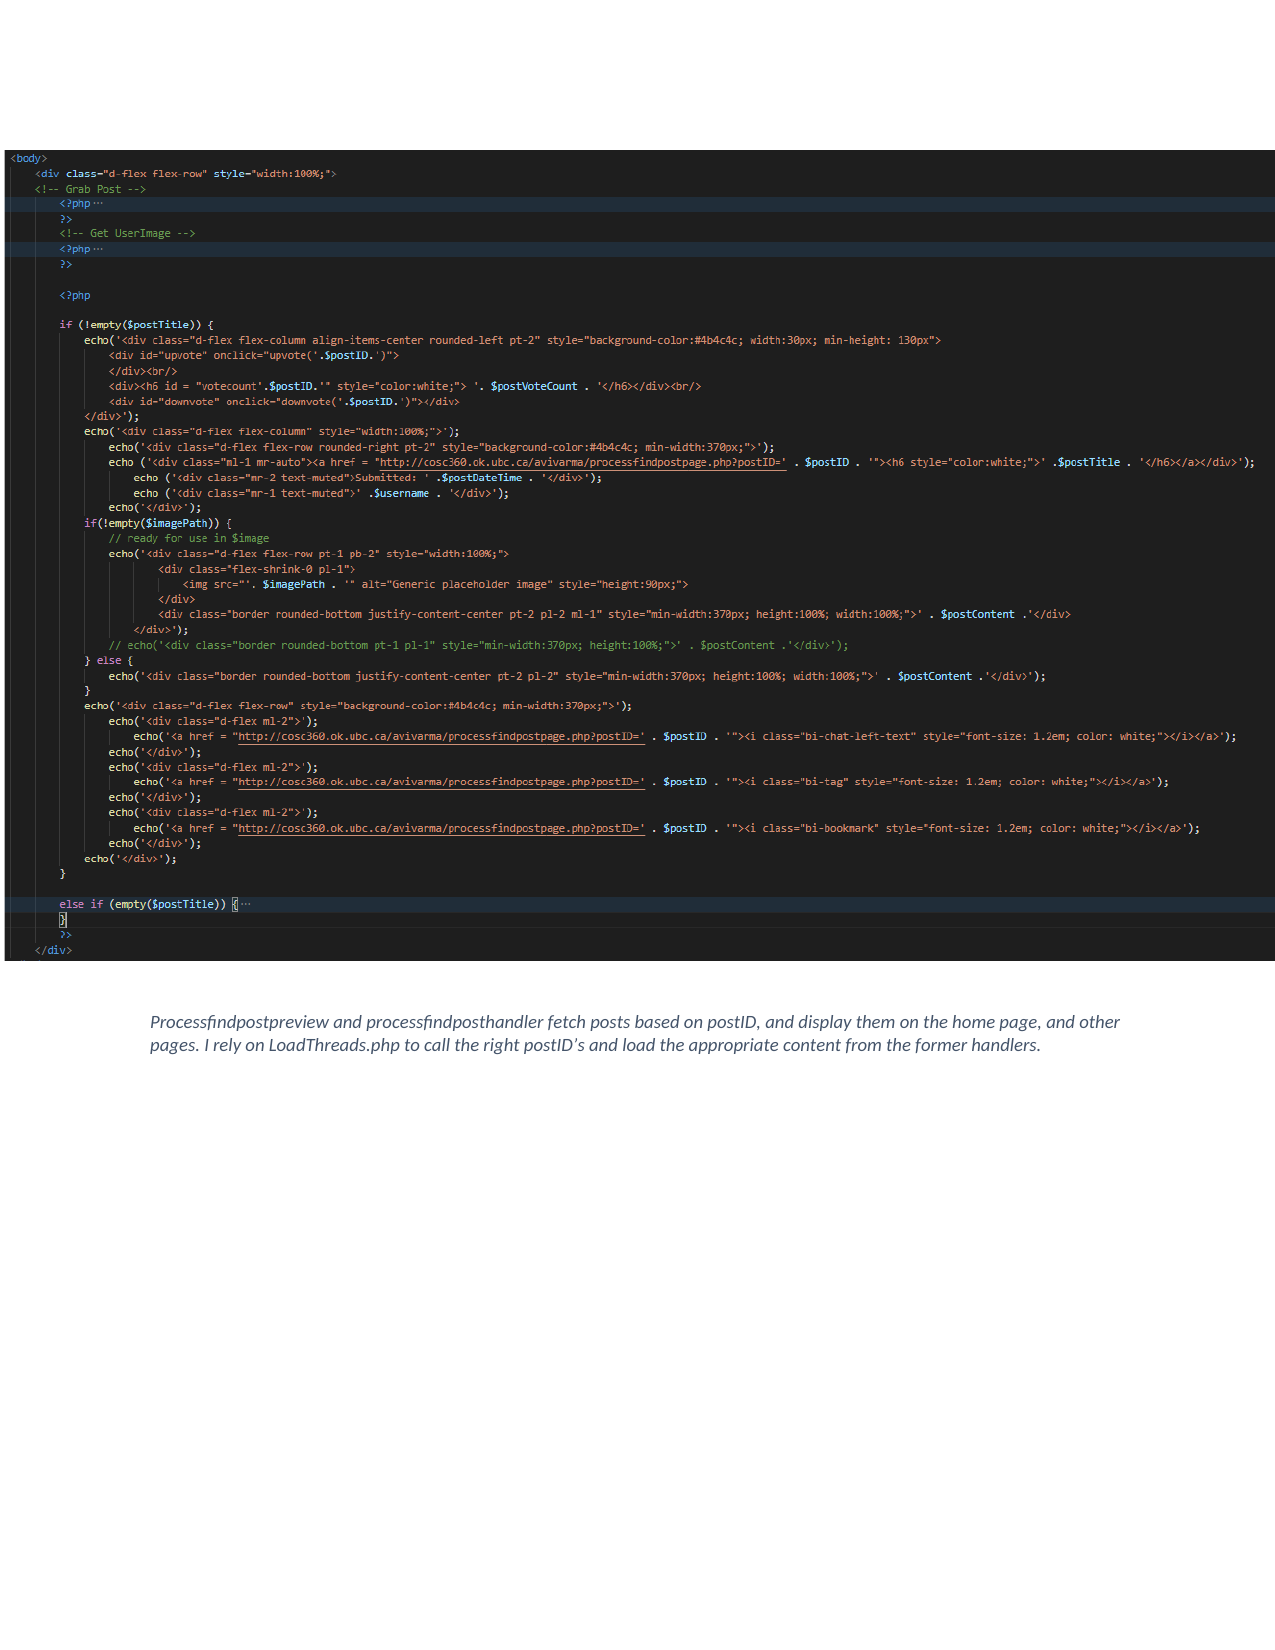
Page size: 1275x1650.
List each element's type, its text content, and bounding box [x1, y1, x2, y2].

text Processfindpostpreview and processfindposthandler fetch posts based on postID, and display them on the home page, and other pages. I rely on LoadThreads.php to call the right postID’s and load the appropriate content from the former handlers. [150, 1010, 1125, 1056]
picture [4, 150, 1275, 961]
